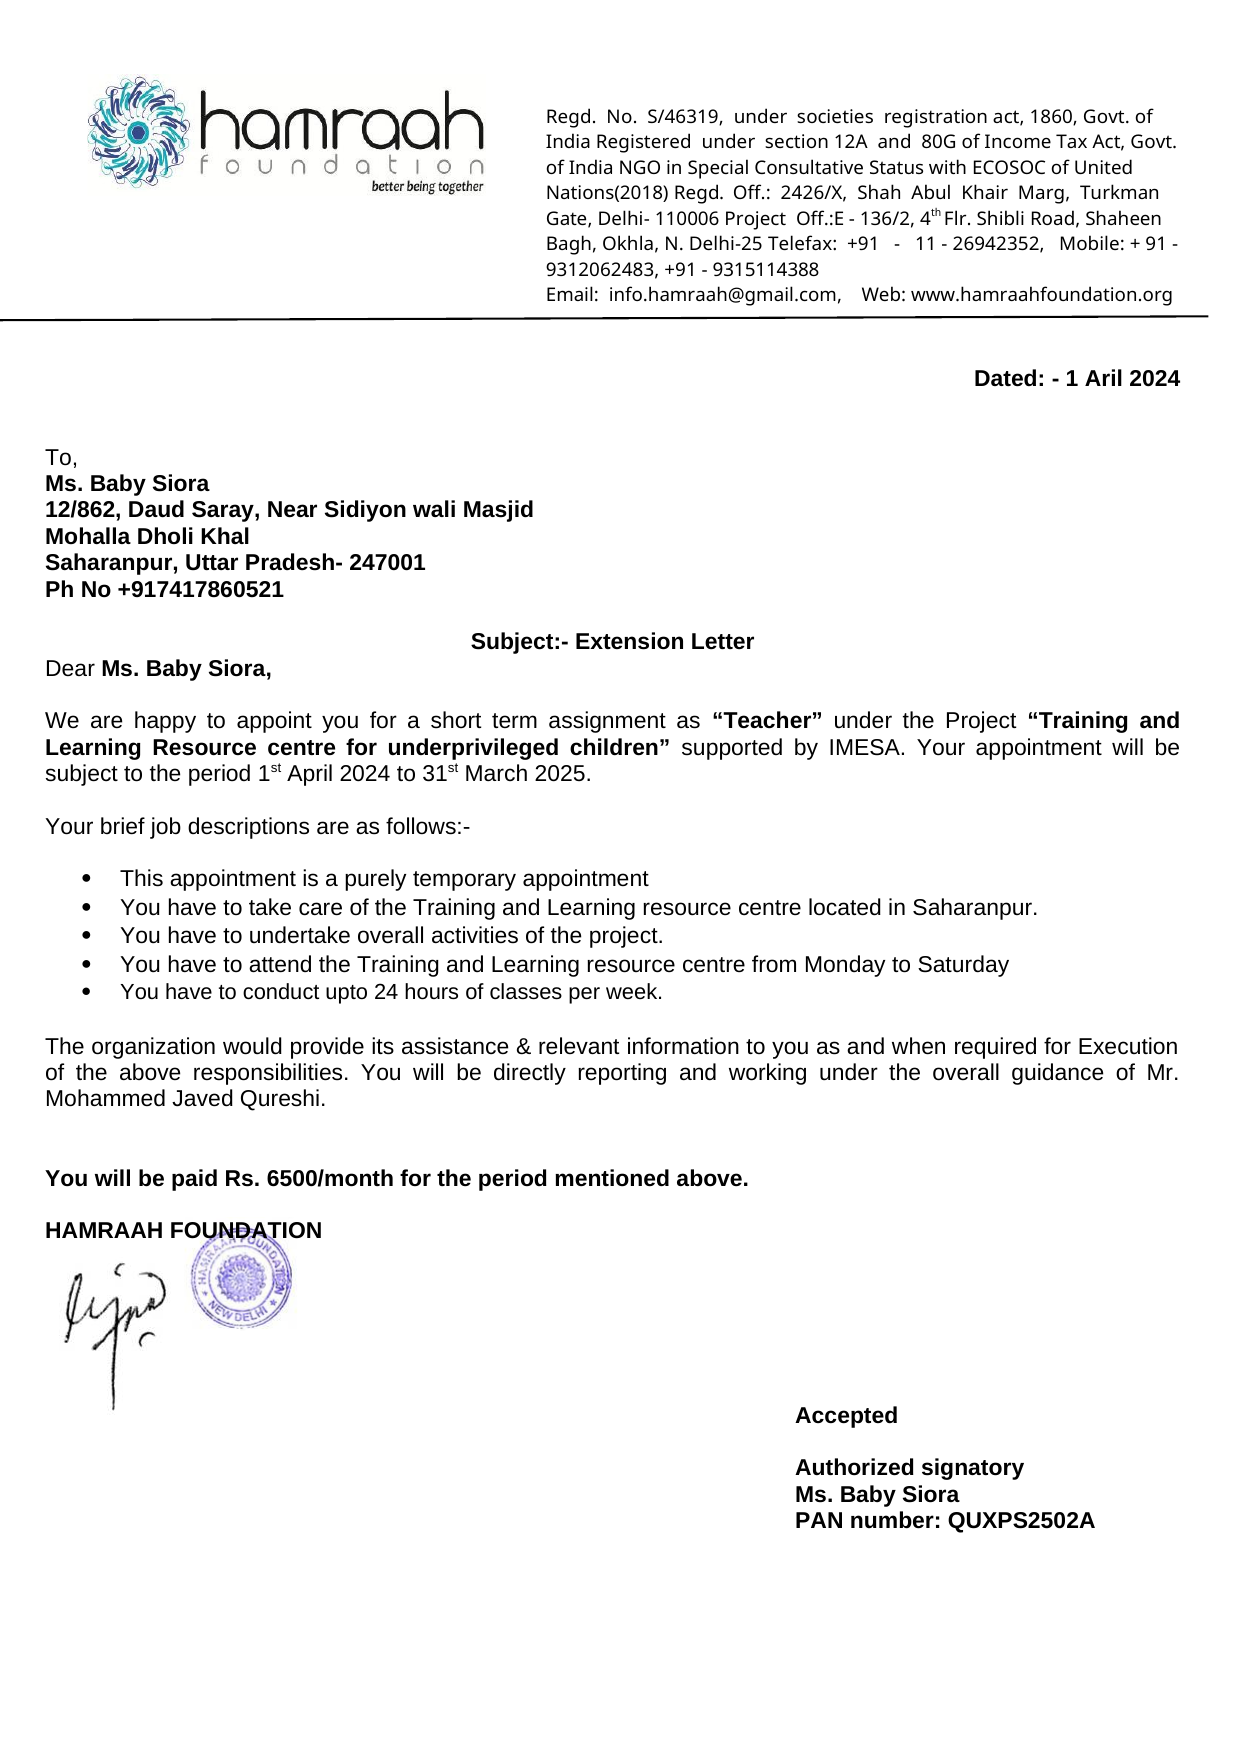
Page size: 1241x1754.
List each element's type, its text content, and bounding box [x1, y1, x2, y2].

text Mohalla Dholi Khal [45, 523, 1180, 549]
picture [11, 1239, 299, 1421]
picture [87, 74, 486, 196]
text Your brief job descriptions are as follows:- [45, 813, 1180, 839]
text Dear Ms. Baby Siora, [45, 654, 1180, 681]
list You have to attend the Training and Learning resource centre from Monday to Saturday [82, 951, 1180, 977]
text Dated: - 1 Aril 2024 [45, 365, 1180, 391]
text HAMRAAH FOUNDATION [45, 1217, 1180, 1243]
text PAN number: QUXPS2502A [45, 1507, 1180, 1533]
list This appointment is a purely temporary appointment [82, 865, 1180, 892]
list You have to undertake overall activities of the project. [82, 922, 1180, 949]
text We are happy to appoint you for a short term assignment as “Teacher” under the Project “Training and Learning Resource centre for underprivileged children” supported by IMESA. Your appointment will be subject to the period 1st April 2024 to 31st March 2025. [45, 707, 1180, 786]
text Authorized signatory Ms. Baby Siora [720, 1454, 1180, 1507]
text Ms. Baby Siora [45, 470, 1180, 496]
list You have to take care of the Training and Learning resource centre located in Saharanpur. [82, 894, 1180, 920]
list You have to conduct upto 24 hours of classes per week. [82, 979, 1180, 1004]
text The organization would provide its assistance & relevant information to you as and when required for Execution of the above responsibilities. You will be directly reporting and working under the overall guidance of Mr. Mohammed Javed Qureshi. [45, 1033, 1180, 1112]
text Accepted [720, 1402, 1180, 1428]
text 12/862, Daud Saray, Near Sidiyon wali Masjid [45, 496, 1201, 523]
text To, [45, 444, 1180, 470]
text Subject:- Extension Letter [45, 628, 1180, 654]
text Saharanpur, Uttar Pradesh- 247001 [45, 549, 1180, 576]
text You will be paid Rs. 6500/month for the period mentioned above. [45, 1164, 1180, 1191]
text Ph No +917417860521 [45, 576, 1180, 602]
